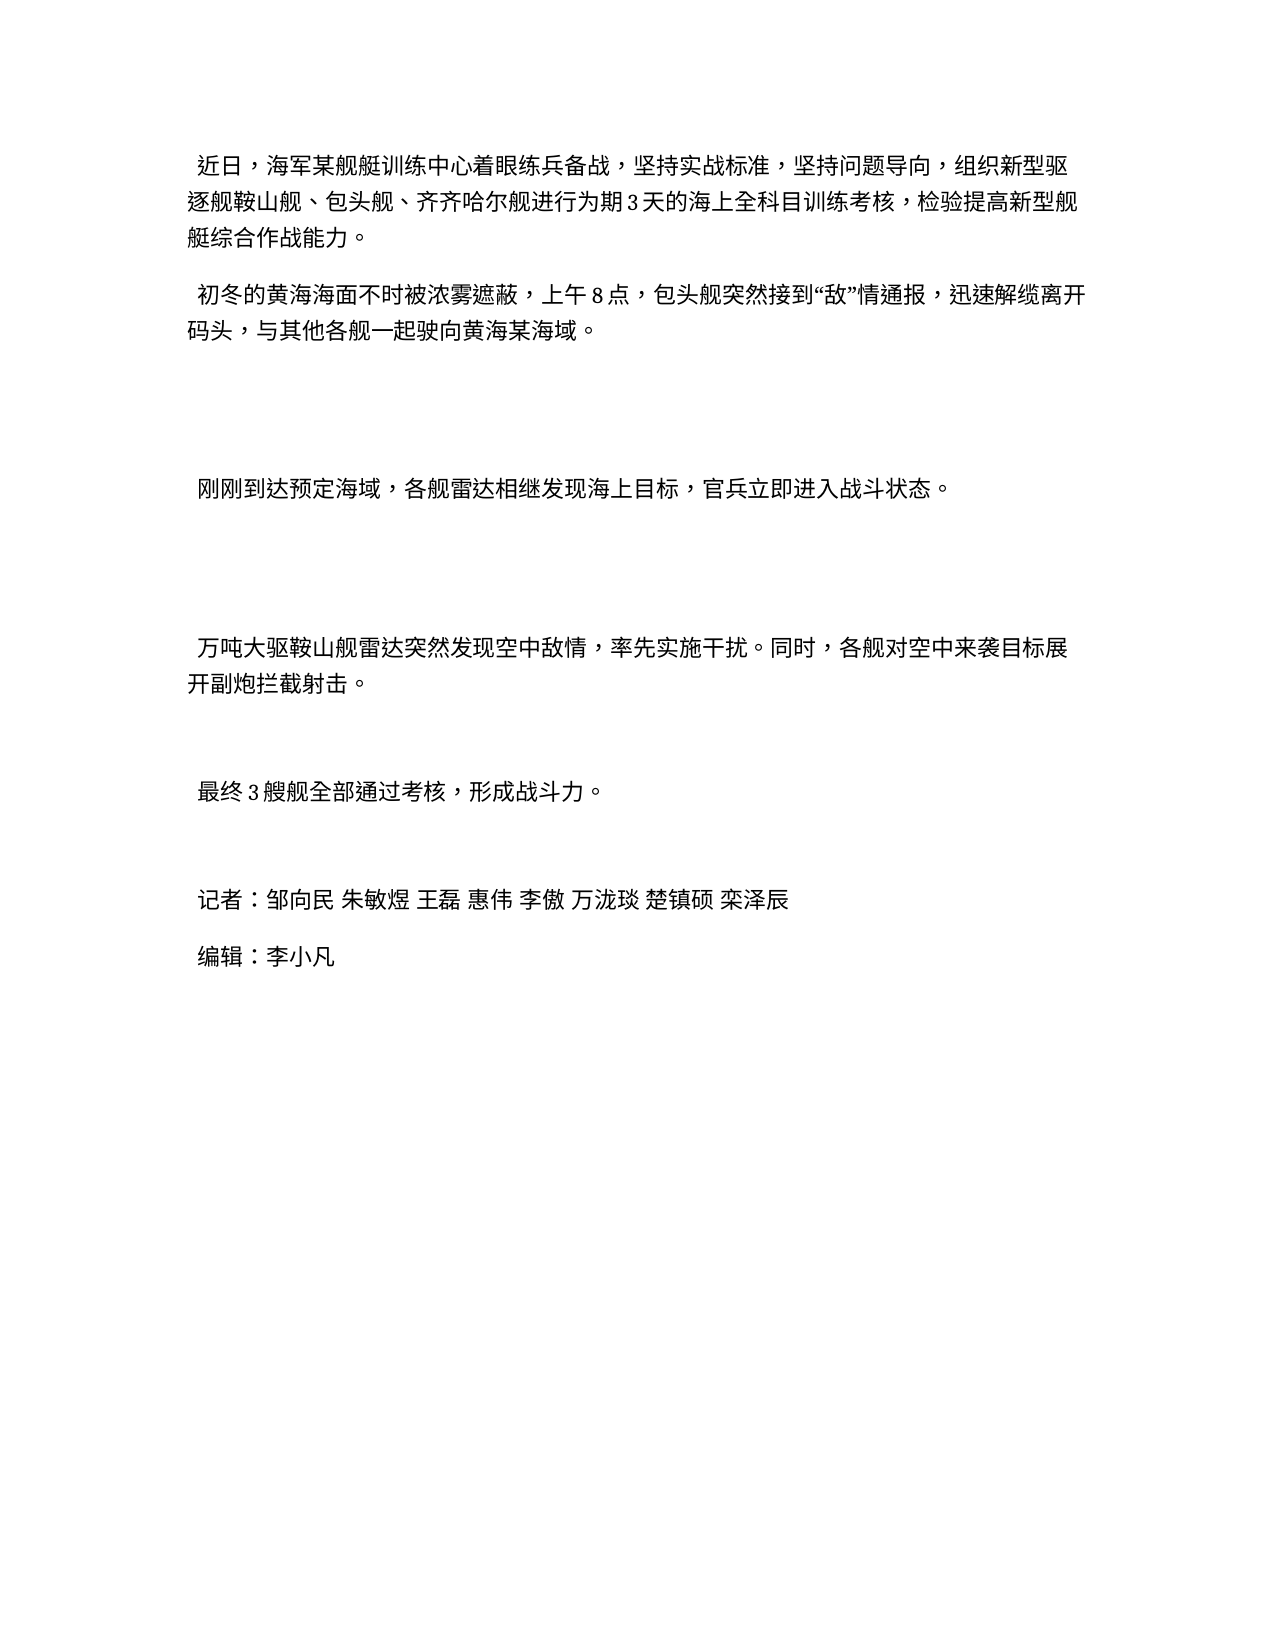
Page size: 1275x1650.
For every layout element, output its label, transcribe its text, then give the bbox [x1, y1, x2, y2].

text 刚刚到达预定海域，各舰雷达相继发现海上目标，官兵立即进入战斗状态。 [187, 473, 1087, 505]
text 编辑：李小凡 [187, 941, 1087, 972]
text 近日，海军某舰艇训练中心着眼练兵备战，坚持实战标准，坚持问题导向，组织新型驱逐舰鞍山舰、包头舰、齐齐哈尔舰进行为期3天的海上全科目训练考核，检验提高新型舰艇综合作战能力。 [187, 150, 1087, 253]
text 初冬的黄海海面不时被浓雾遮蔽，上午8点，包头舰突然接到“敌”情通报，迅速解缆离开码头，与其他各舰一起驶向黄海某海域。 [187, 279, 1087, 346]
text 万吨大驱鞍山舰雷达突然发现空中敌情，率先实施干扰。同时，各舰对空中来袭目标展开副炮拦截射击。 [187, 632, 1087, 699]
text 记者：邹向民 朱敏煜 王磊 惠伟 李傲 万泷琰 楚镇硕 栾泽辰 [187, 884, 1087, 915]
text 最终3艘舰全部通过考核，形成战斗力。 [187, 776, 1087, 807]
